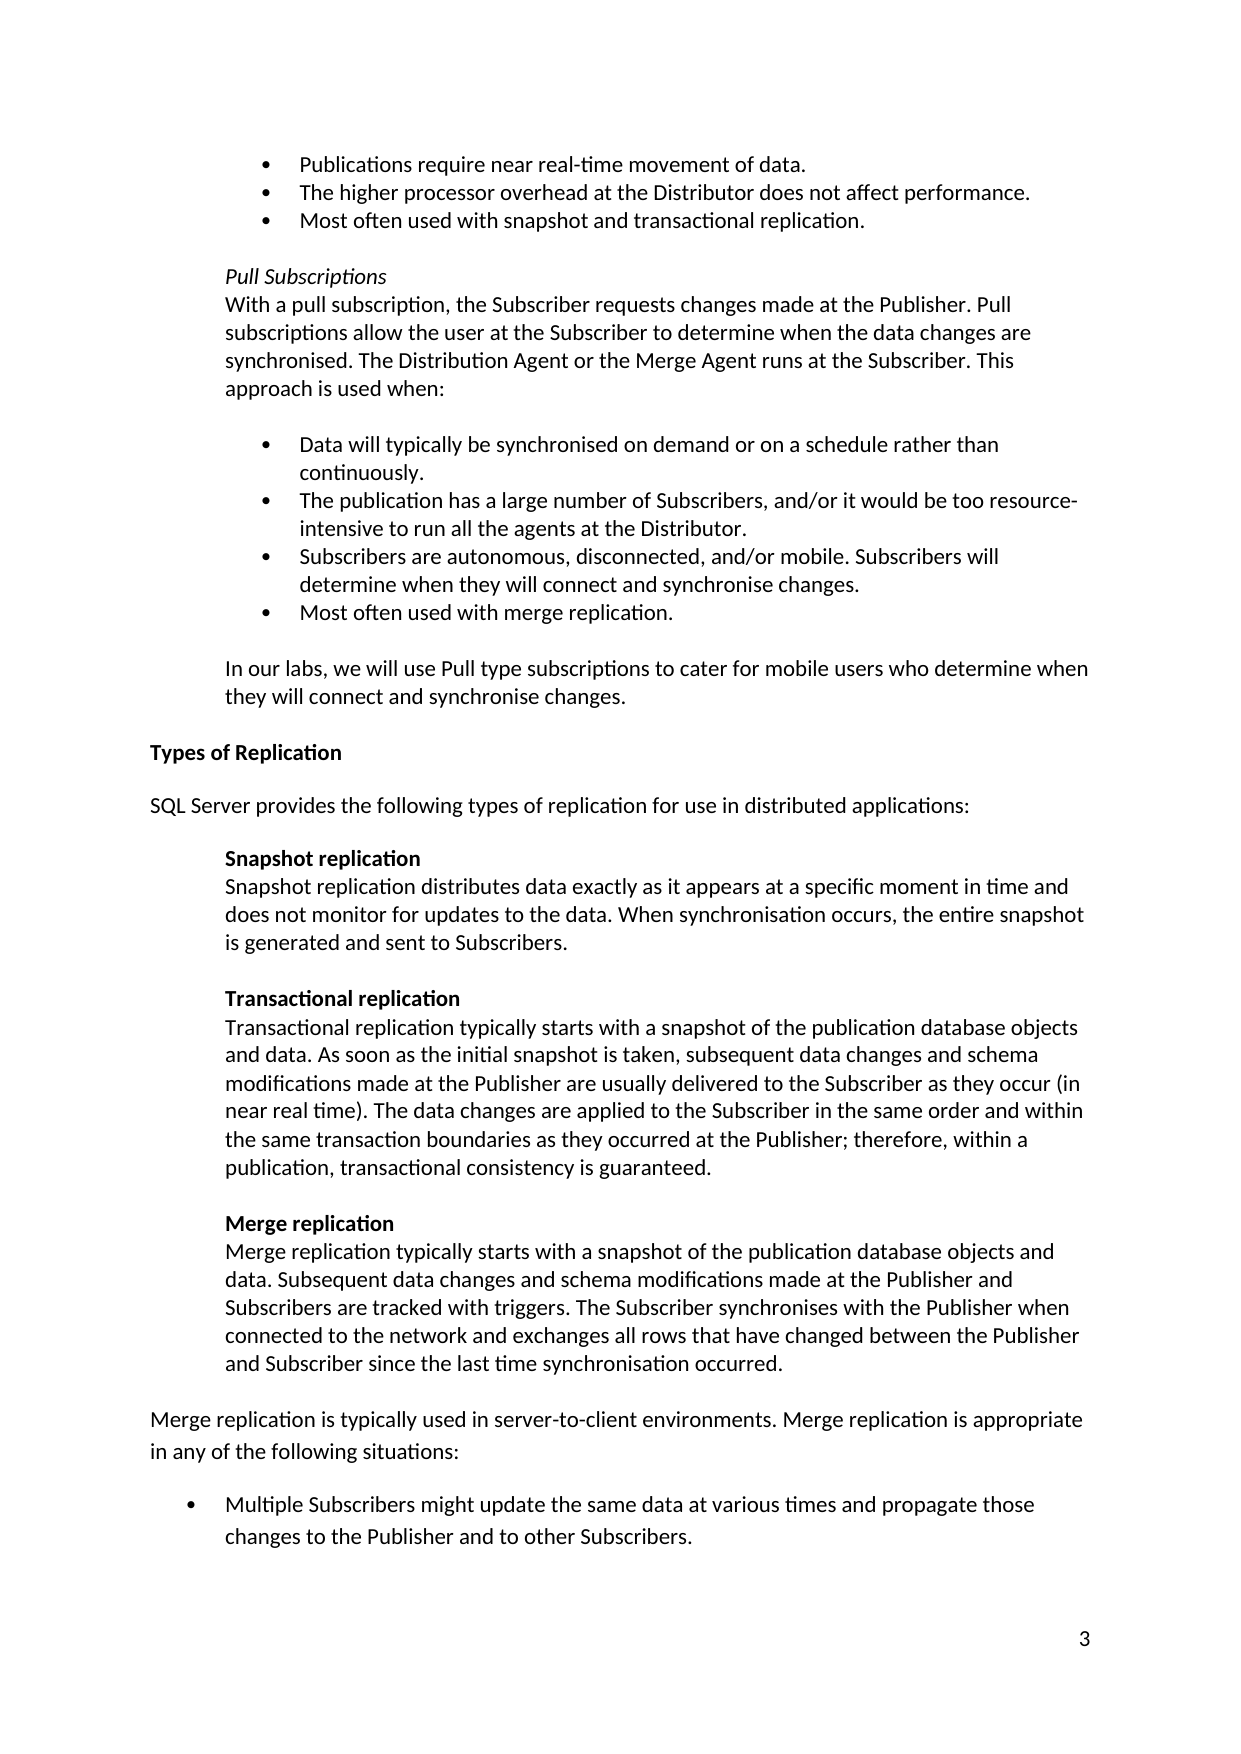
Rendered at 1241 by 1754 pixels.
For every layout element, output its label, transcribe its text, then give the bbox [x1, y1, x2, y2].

text Types of Replication [150, 738, 1090, 766]
text Merge replication [187, 1209, 1090, 1237]
text Pull Subscriptions [225, 262, 1090, 290]
text With a pull subscription, the Subscriber requests changes made at the Publisher. Pull subscriptions allow the user at the Subscriber to determine when the data changes are synchronised. The Distribution Agent or the Merge Agent runs at the Subscriber. This approach is used when: [225, 290, 1090, 430]
list The higher processor overhead at the Distributor does not affect performance. [262, 178, 1090, 206]
list Most often used with merge replication. [262, 598, 1090, 626]
text Snapshot replication distributes data exactly as it appears at a specific moment in time and does not monitor for updates to the data. When synchronisation occurs, the entire snapshot is generated and sent to Subscribers. [225, 872, 1090, 984]
text SQL Server provides the following types of replication for use in distributed applications: [150, 791, 1090, 819]
text Transactional replication typically starts with a snapshot of the publication database objects and data. As soon as the initial snapshot is taken, subsequent data changes and schema modifications made at the Publisher are usually delivered to the Subscriber as they occur (in near real time). The data changes are applied to the Subscriber in the same order and within the same transaction boundaries as they occurred at the Publisher; therefore, within a publication, transactional consistency is guaranteed. [225, 1013, 1090, 1209]
list The publication has a large number of Subscribers, and/or it would be too resource-intensive to run all the agents at the Distributor. [262, 486, 1090, 542]
list Subscribers are autonomous, disconnected, and/or mobile. Subscribers will determine when they will connect and synchronise changes. [262, 542, 1090, 598]
list Most often used with snapshot and transactional replication. [262, 206, 1090, 234]
text Transactional replication [187, 984, 1090, 1013]
list Multiple Subscribers might update the same data at various times and propagate those changes to the Publisher and to other Subscribers. [187, 1490, 1090, 1550]
text In our labs, we will use Pull type subscriptions to cater for mobile users who determine when they will connect and synchronise changes. [225, 654, 1090, 710]
list Publications require near real-time movement of data. [262, 150, 1090, 178]
text Merge replication typically starts with a snapshot of the publication database objects and data. Subsequent data changes and schema modifications made at the Publisher and Subscribers are tracked with triggers. The Subscriber synchronises with the Publisher when connected to the network and exchanges all rows that have changed between the Publisher and Subscriber since the last time synchronisation occurred. [225, 1237, 1090, 1405]
text Snapshot replication [187, 844, 1090, 872]
text Merge replication is typically used in server-to-client environments. Merge replication is appropriate in any of the following situations: [150, 1405, 1090, 1465]
list Data will typically be synchronised on demand or on a schedule rather than continuously. [262, 430, 1090, 486]
